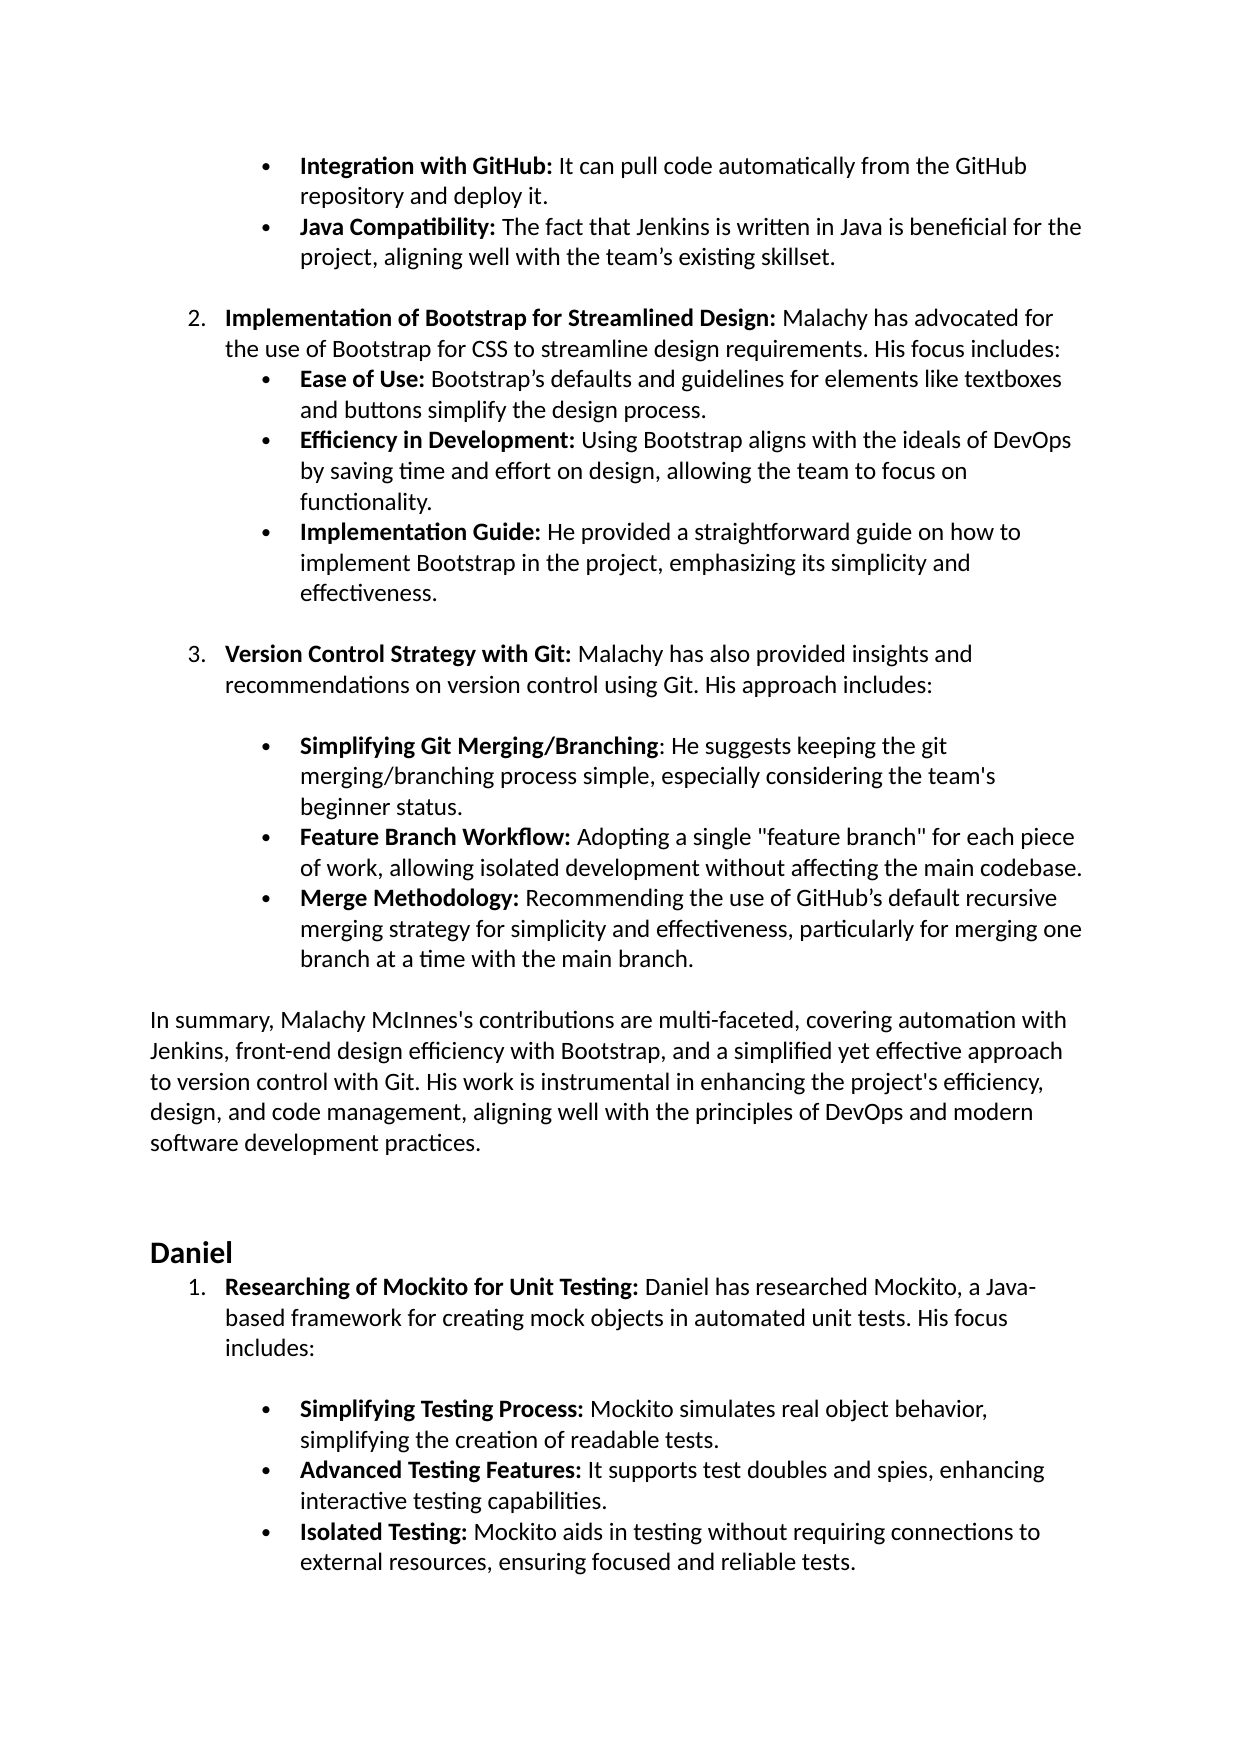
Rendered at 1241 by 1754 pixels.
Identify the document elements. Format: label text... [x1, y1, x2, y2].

list Researching of Mockito for Unit Testing: Daniel has researched Mockito, a Java-based framework for creating mock objects in automated unit tests. His focus includes: [187, 1272, 1090, 1363]
list Advanced Testing Features: It supports test doubles and spies, enhancing interactive testing capabilities. [262, 1455, 1090, 1516]
list Ease of Use: Bootstrap’s defaults and guidelines for elements like textboxes and buttons simplify the design process. [262, 364, 1090, 425]
list Java Compatibility: The fact that Jenkins is written in Java is beneficial for the project, aligning well with the team’s existing skillset. [262, 211, 1090, 272]
list Efficiency in Development: Using Bootstrap aligns with the ideals of DevOps by saving time and effort on design, allowing the team to focus on functionality. [262, 425, 1090, 516]
list Integration with GitHub: It can pull code automatically from the GitHub repository and deploy it. [262, 150, 1090, 211]
list Implementation of Bootstrap for Streamlined Design: Malachy has advocated for the use of Bootstrap for CSS to streamline design requirements. His focus includes: [187, 303, 1090, 364]
list Merge Methodology: Recommending the use of GitHub’s default recursive merging strategy for simplicity and effectiveness, particularly for merging one branch at a time with the main branch. [262, 882, 1090, 974]
list Implementation Guide: He provided a straightforward guide on how to implement Bootstrap in the project, emphasizing its simplicity and effectiveness. [262, 516, 1090, 608]
list Version Control Strategy with Git: Malachy has also provided insights and recommendations on version control using Git. His approach includes: [187, 638, 1090, 699]
list Simplifying Git Merging/Branching: He suggests keeping the git merging/branching process simple, especially considering the team's beginner status. [262, 730, 1090, 821]
text Daniel [150, 1233, 1090, 1272]
list Simplifying Testing Process: Mockito simulates real object behavior, simplifying the creation of readable tests. [262, 1394, 1090, 1455]
list Feature Branch Workflow: Adopting a single "feature branch" for each piece of work, allowing isolated development without affecting the main codebase. [262, 821, 1090, 882]
list Isolated Testing: Mockito aids in testing without requiring connections to external resources, ensuring focused and reliable tests. [262, 1516, 1090, 1577]
text In summary, Malachy McInnes's contributions are multi-faceted, covering automation with Jenkins, front-end design efficiency with Bootstrap, and a simplified yet effective approach to version control with Git. His work is instrumental in enhancing the project's efficiency, design, and code management, aligning well with the principles of DevOps and modern software development practices. [150, 1004, 1090, 1157]
